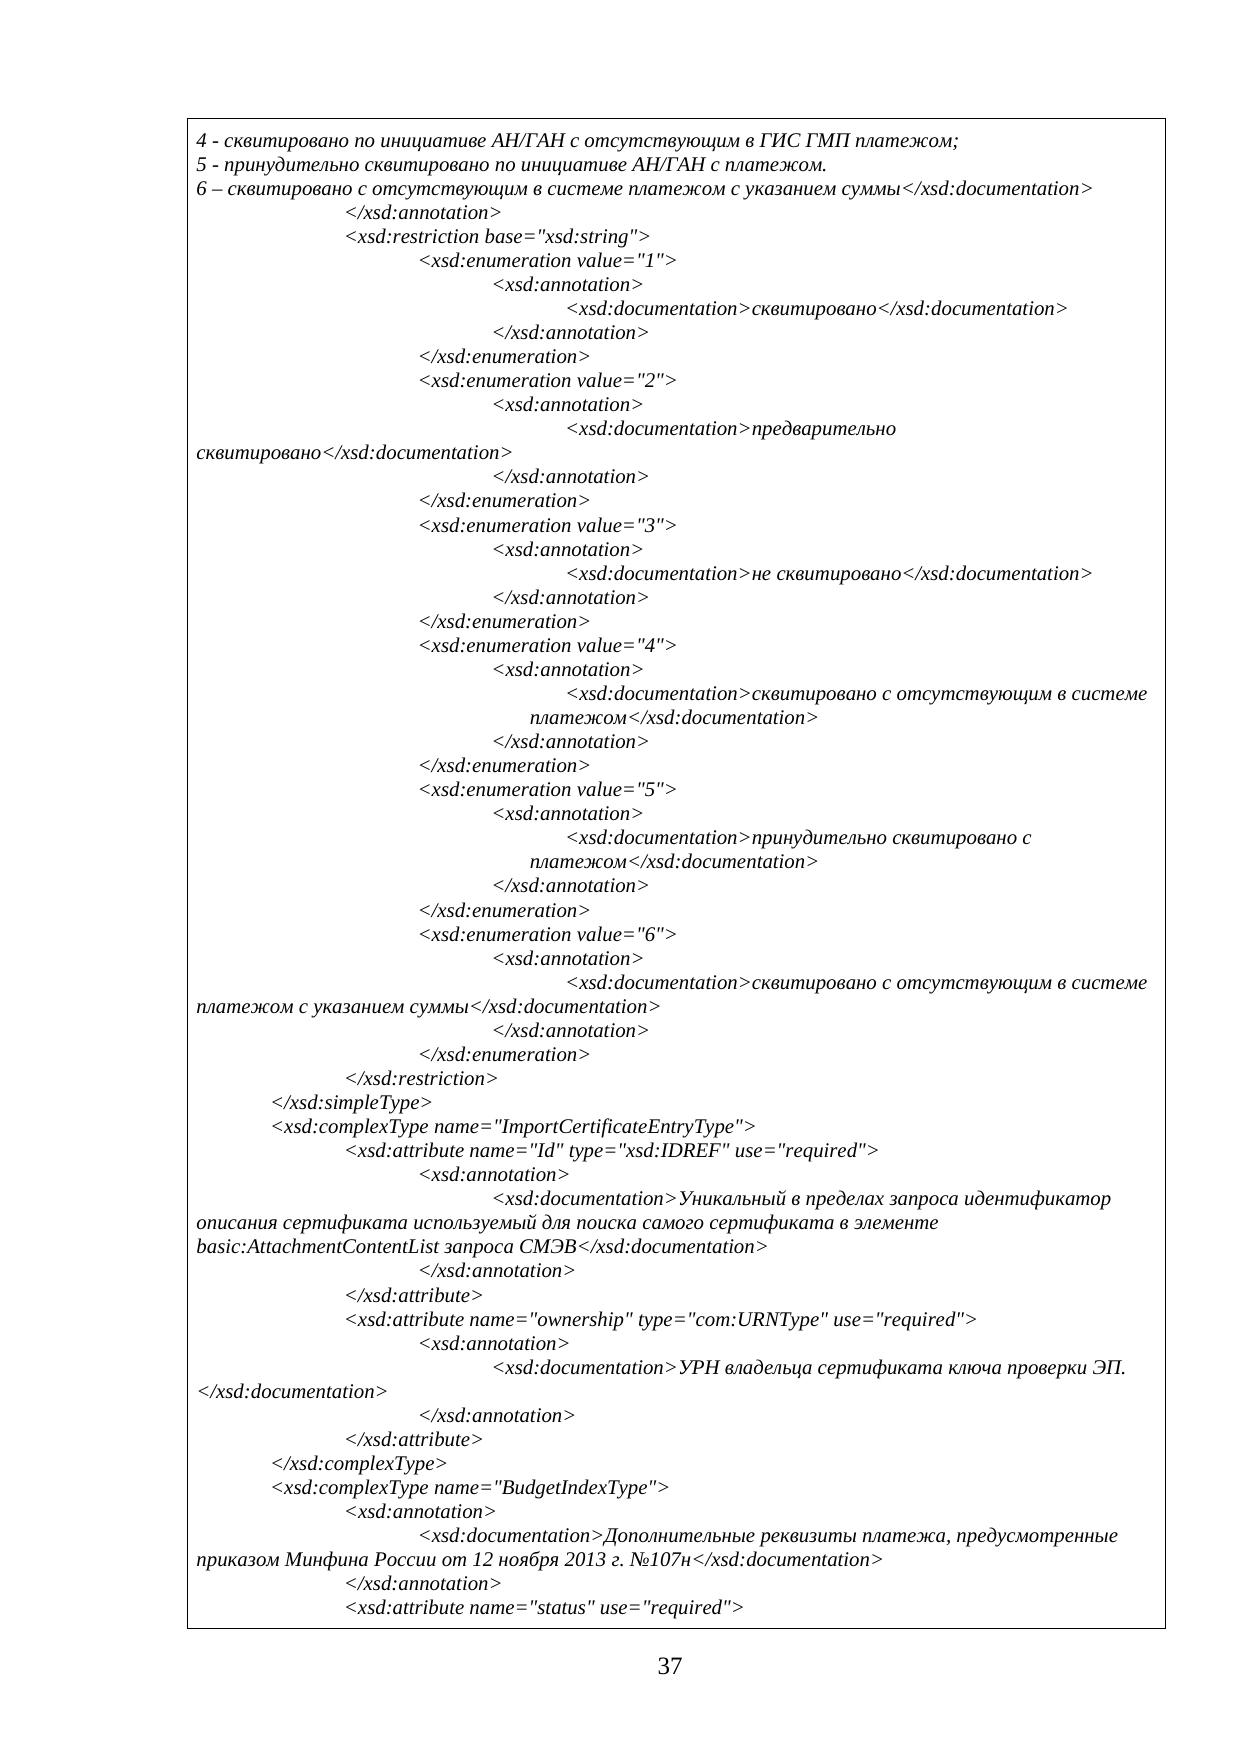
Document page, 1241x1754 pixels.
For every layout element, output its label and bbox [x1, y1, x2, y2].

table_header [188, 119, 1165, 1628]
